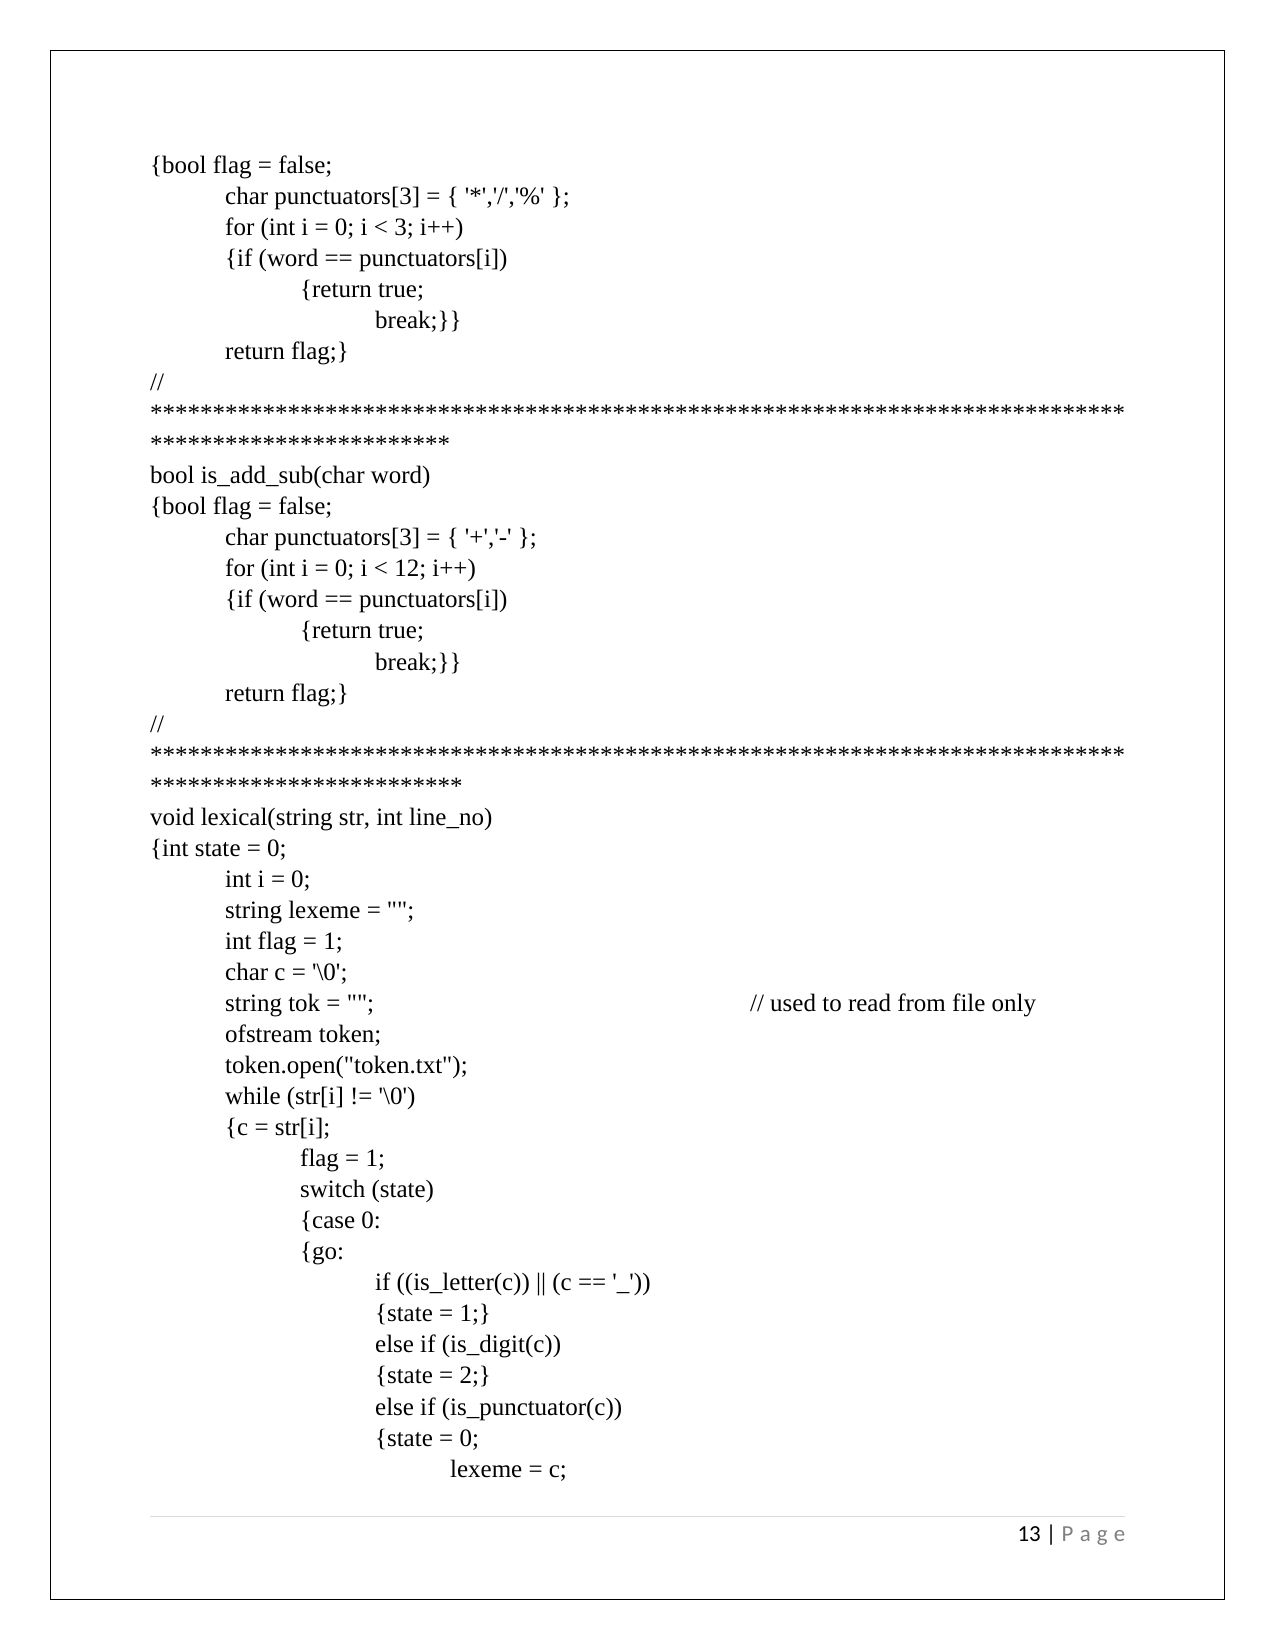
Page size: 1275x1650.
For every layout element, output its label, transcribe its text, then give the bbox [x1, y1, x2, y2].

text {state = 2;} [150, 1361, 1125, 1389]
text {case 0: [150, 1205, 1125, 1234]
text {int state = 0; [150, 833, 1125, 862]
text int i = 0; [150, 864, 1125, 893]
text {return true; [150, 616, 1125, 644]
text {if (word == punctuators[i]) [150, 243, 1125, 272]
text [150, 367, 1125, 458]
text {return true; [150, 274, 1125, 303]
text while (str[i] != '\0') [150, 1081, 1125, 1110]
text else if (is_punctuator(c)) [150, 1392, 1125, 1420]
text for (int i = 0; i < 12; i++) [150, 553, 1125, 582]
text break;}} [150, 647, 1125, 675]
text void lexical(string str, int line_no) [150, 802, 1125, 831]
text string lexeme = ""; [150, 895, 1125, 924]
text {state = 1;} [150, 1298, 1125, 1327]
text char c = '\0'; [150, 957, 1125, 986]
text if ((is_letter(c)) || (c == '_')) [150, 1267, 1125, 1296]
text {bool flag = false; [150, 150, 1125, 179]
text for (int i = 0; i < 3; i++) [150, 212, 1125, 241]
text {bool flag = false; [150, 491, 1125, 520]
text int flag = 1; [150, 926, 1125, 955]
text token.open("token.txt"); [150, 1050, 1125, 1079]
text flag = 1; [150, 1143, 1125, 1172]
text lexeme = c; [150, 1454, 1125, 1482]
text {if (word == punctuators[i]) [150, 584, 1125, 613]
text char punctuators[3] = { '+','-' }; [150, 522, 1125, 551]
text string tok = ""; // used to read from file only [150, 988, 1125, 1017]
text return flag;} [150, 678, 1125, 706]
text break;}} [150, 305, 1125, 334]
text {state = 0; [150, 1423, 1125, 1451]
text switch (state) [150, 1174, 1125, 1203]
text else if (is_digit(c)) [150, 1329, 1125, 1358]
text bool is_add_sub(char word) [150, 460, 1125, 489]
text {go: [150, 1236, 1125, 1265]
text return flag;} [150, 336, 1125, 365]
text char punctuators[3] = { '*','/','%' }; [150, 181, 1125, 210]
text ofstream token; [150, 1019, 1125, 1048]
text {c = str[i]; [150, 1112, 1125, 1141]
text //******************************************************************************************************* [150, 709, 1125, 799]
